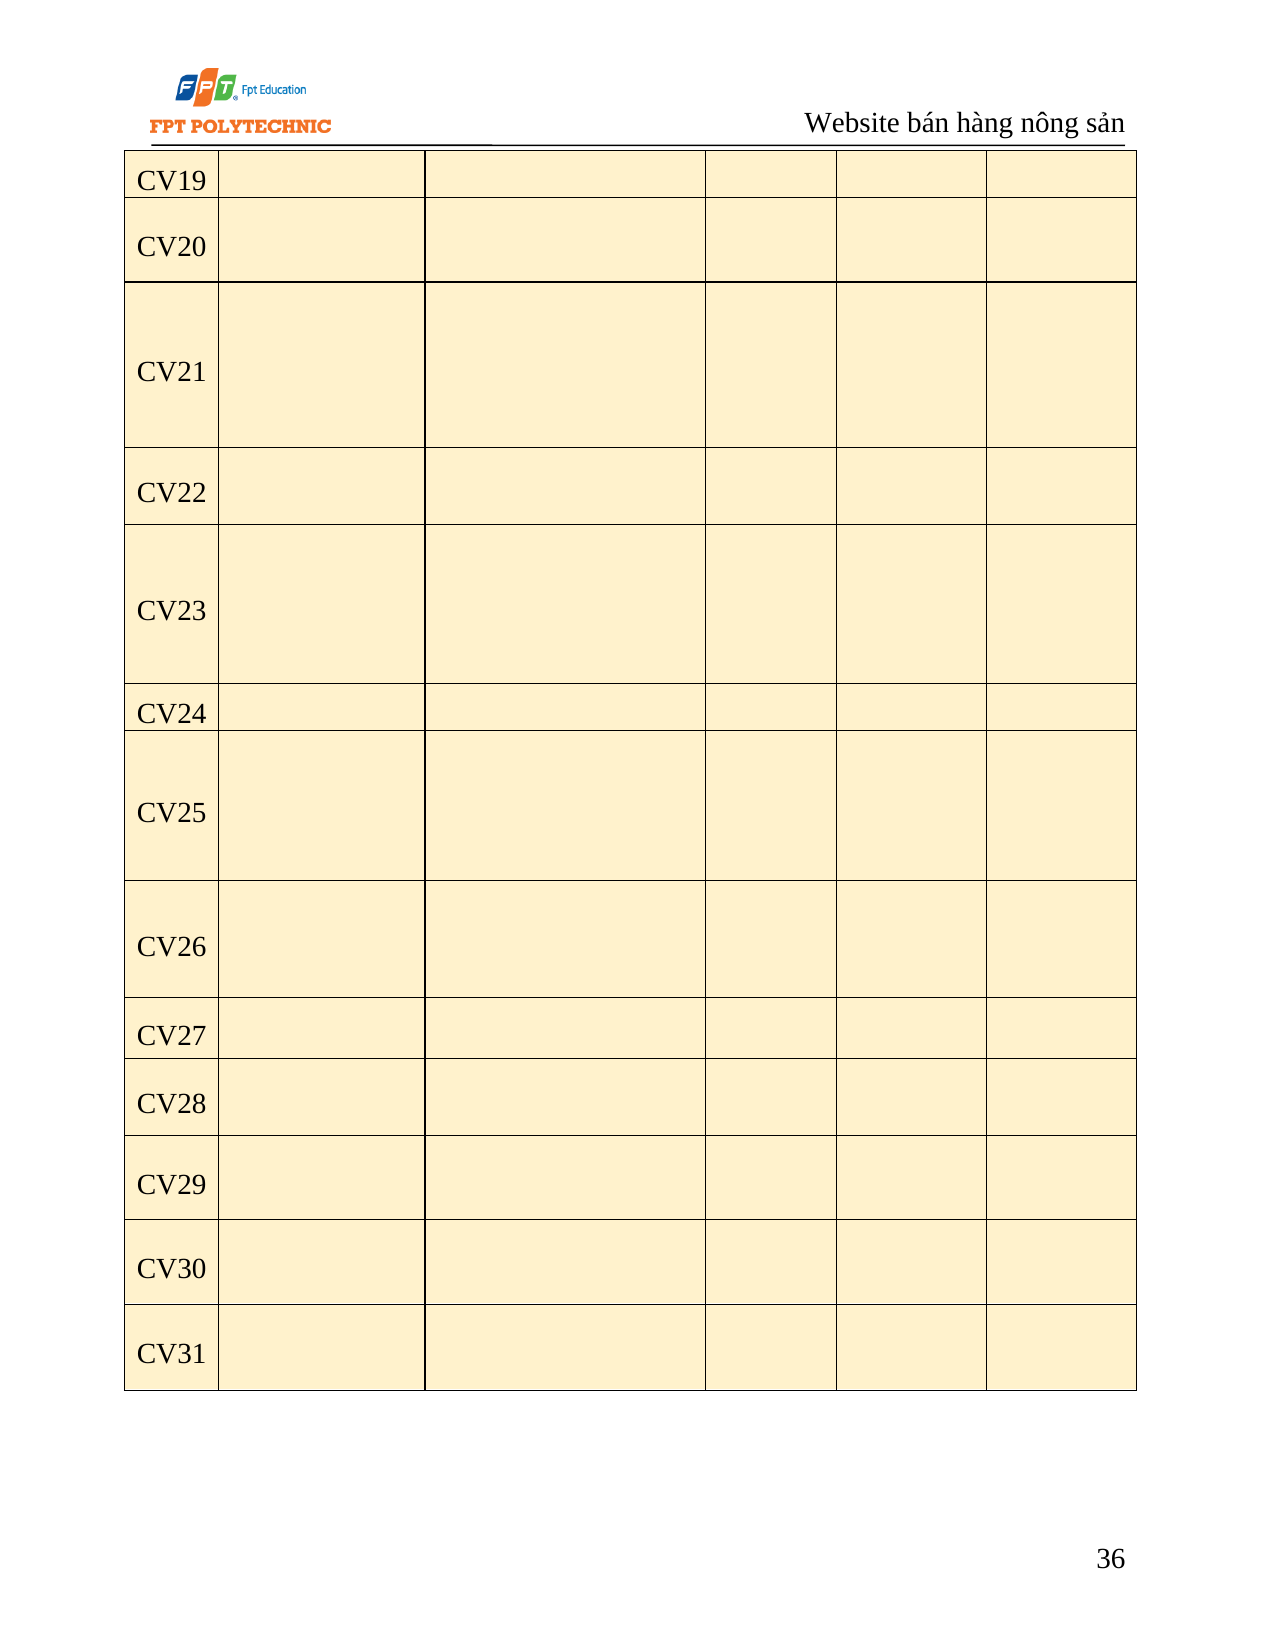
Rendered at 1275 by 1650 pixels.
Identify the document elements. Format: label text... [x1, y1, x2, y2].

table_cell [219, 684, 424, 730]
table_cell [837, 151, 986, 197]
table_cell [837, 448, 986, 524]
table_cell [706, 881, 836, 997]
table_cell CV28 [125, 1059, 218, 1135]
table_cell [426, 198, 705, 281]
table_cell [837, 198, 986, 281]
table_cell [706, 525, 836, 683]
table_cell [706, 731, 836, 880]
table_cell [837, 998, 986, 1058]
table_cell [706, 684, 836, 730]
table_cell [837, 1136, 986, 1219]
table_cell CV30 [125, 1220, 218, 1303]
table_cell [987, 198, 1136, 281]
table_cell [219, 881, 424, 997]
table_cell CV26 [125, 881, 218, 997]
table_cell [837, 1305, 986, 1389]
table_cell [426, 1136, 705, 1219]
table_cell [706, 151, 836, 197]
table_cell [987, 1305, 1136, 1389]
table_cell [426, 881, 705, 997]
table_cell [706, 998, 836, 1058]
table_cell [837, 525, 986, 683]
table_cell [987, 1059, 1136, 1135]
table_cell [837, 1220, 986, 1303]
table_cell [219, 448, 424, 524]
table_cell [706, 198, 836, 281]
table_cell [219, 731, 424, 880]
table_cell [706, 1136, 836, 1219]
table_cell [987, 684, 1136, 730]
table_cell CV27 [125, 998, 218, 1058]
table_cell [219, 1059, 424, 1135]
table_cell CV31 [125, 1305, 218, 1389]
table_cell [219, 998, 424, 1058]
table_cell [426, 1220, 705, 1303]
table_cell [426, 448, 705, 524]
table_cell [219, 525, 424, 683]
table_cell [426, 684, 705, 730]
table_cell [426, 731, 705, 880]
table_cell [987, 881, 1136, 997]
table_cell [987, 283, 1136, 447]
table_cell [706, 1305, 836, 1389]
table_cell [987, 731, 1136, 880]
table_cell CV19 [125, 151, 218, 197]
table_cell CV22 [125, 448, 218, 524]
table_cell [987, 525, 1136, 683]
table_cell [219, 1136, 424, 1219]
table_cell CV24 [125, 684, 218, 730]
table_cell CV23 [125, 525, 218, 683]
table_cell [706, 448, 836, 524]
table_cell [426, 283, 705, 447]
table_cell [837, 684, 986, 730]
table_cell [837, 283, 986, 447]
table_cell [426, 151, 705, 197]
table_cell [987, 448, 1136, 524]
table_cell [987, 151, 1136, 197]
table_cell [426, 525, 705, 683]
table_cell [426, 1305, 705, 1389]
table_cell [706, 1220, 836, 1303]
table_cell [987, 1136, 1136, 1219]
table_cell [219, 1305, 424, 1389]
table_cell [426, 998, 705, 1058]
table_cell [426, 1059, 705, 1135]
picture [150, 68, 333, 133]
table_cell [706, 283, 836, 447]
table_cell [987, 1220, 1136, 1303]
table_cell CV29 [125, 1136, 218, 1219]
table_cell [837, 731, 986, 880]
table_cell [837, 1059, 986, 1135]
table_cell [219, 283, 424, 447]
table_cell [219, 198, 424, 281]
table_cell [219, 151, 424, 197]
table_cell CV20 [125, 198, 218, 281]
table_cell [837, 881, 986, 997]
table_cell [706, 1059, 836, 1135]
table_cell CV25 [125, 731, 218, 880]
table_cell CV21 [125, 283, 218, 447]
table_cell [987, 998, 1136, 1058]
table_cell [219, 1220, 424, 1303]
